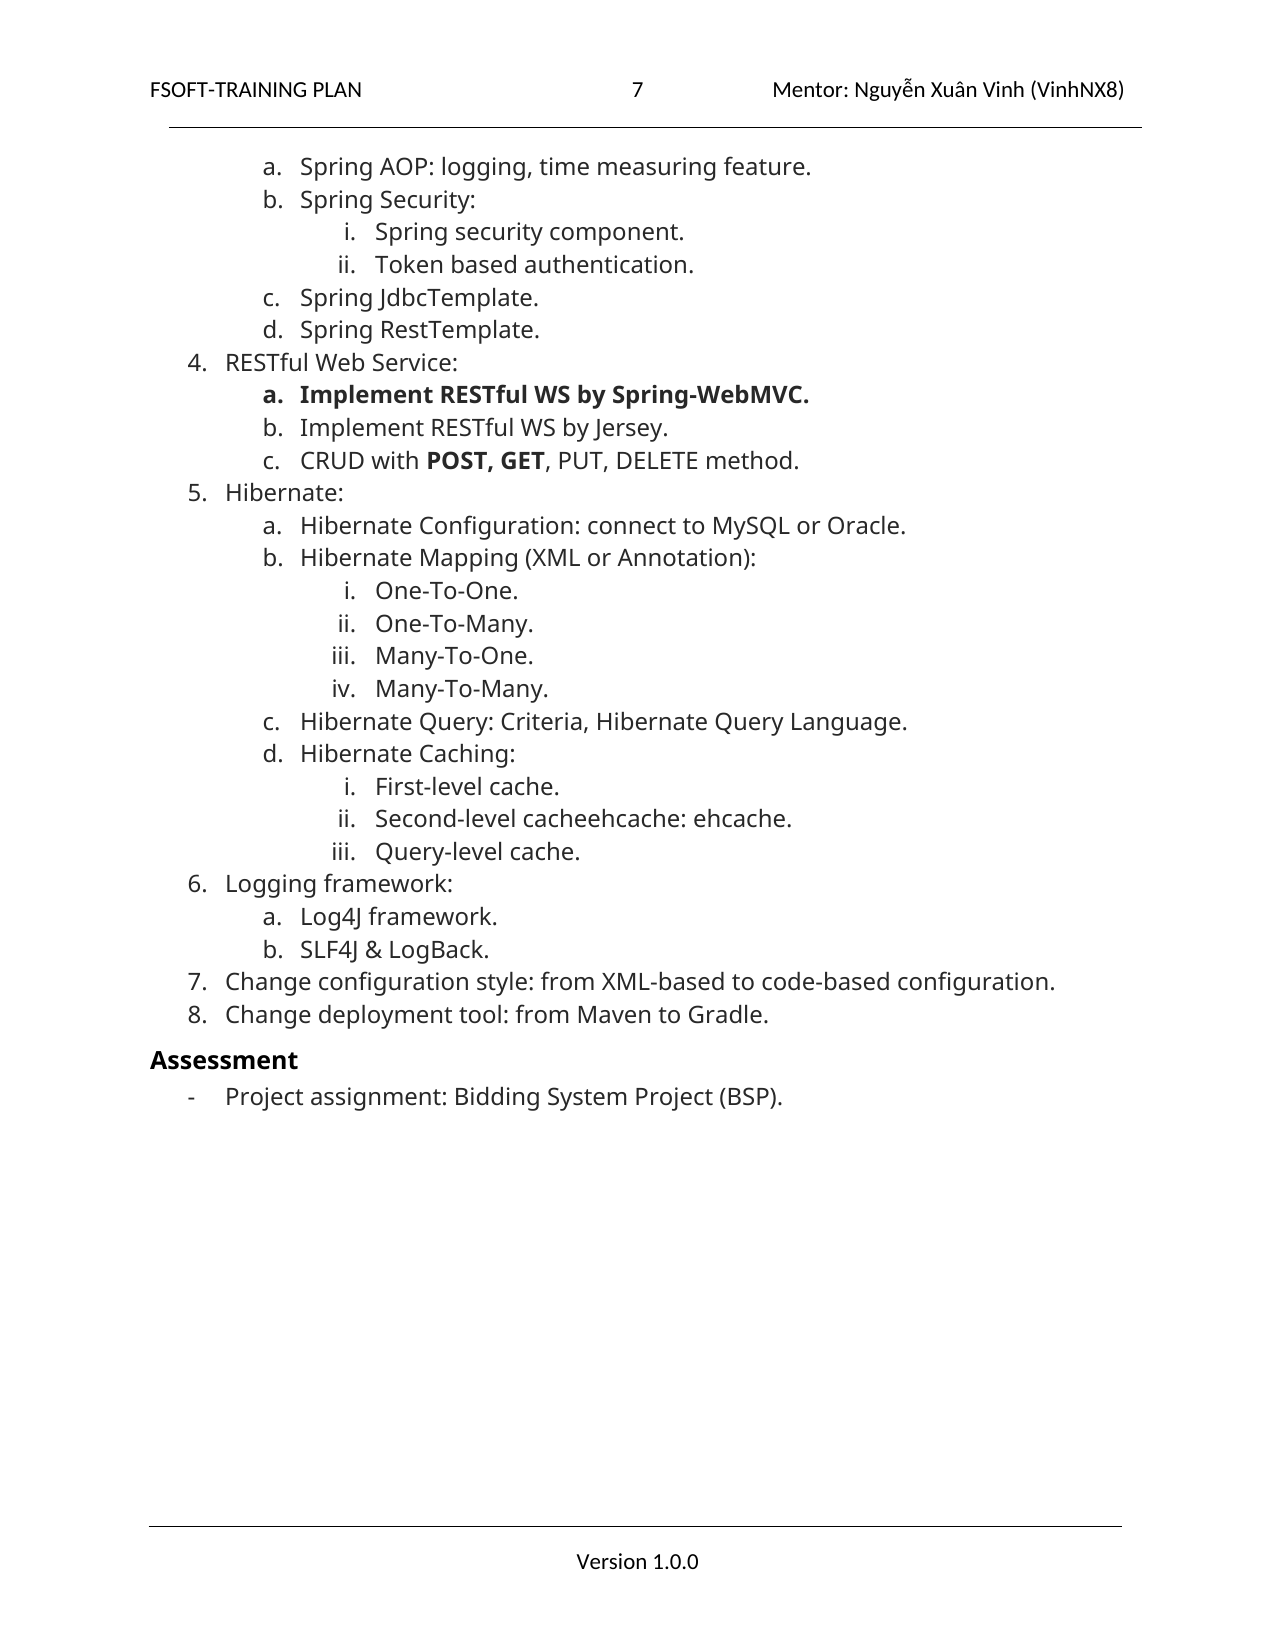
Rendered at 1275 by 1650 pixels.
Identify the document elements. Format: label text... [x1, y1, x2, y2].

list Spring JdbcTemplate. [262, 280, 1125, 313]
list RESTful Web Service: [187, 346, 1125, 378]
list One-To-Many. [356, 606, 1125, 639]
list Hibernate: [187, 476, 1125, 509]
list Second-level cacheehcache: ehcache. [356, 802, 1125, 835]
list Hibernate Configuration: connect to MySQL or Oracle. [262, 509, 1125, 541]
list Token based authentication. [356, 248, 1125, 280]
list Logging framework: [187, 867, 1125, 900]
list Many-To-Many. [356, 672, 1125, 704]
list Change deployment tool: from Maven to Gradle. [187, 998, 1125, 1030]
list Spring security component. [356, 215, 1125, 248]
list SLF4J & LogBack. [262, 932, 1125, 965]
list Hibernate Mapping (XML or Annotation): [262, 541, 1125, 574]
list Change configuration style: from XML-based to code-based configuration. [187, 965, 1125, 998]
list CRUD with POST, GET, PUT, DELETE method. [262, 443, 1125, 476]
list Implement RESTful WS by Spring-WebMVC. [262, 378, 1125, 411]
list First-level cache. [356, 769, 1125, 802]
list Spring Security: [262, 183, 1125, 215]
list Implement RESTful WS by Jersey. [262, 411, 1125, 443]
list Project assignment: Bidding System Project (BSP). [187, 1079, 1125, 1112]
list Spring AOP: logging, time measuring feature. [262, 150, 1125, 183]
list Spring RestTemplate. [262, 313, 1125, 346]
list Hibernate Query: Criteria, Hibernate Query Language. [262, 704, 1125, 737]
list Query-level cache. [356, 835, 1125, 867]
subtitle Assessment [150, 1043, 1125, 1077]
list Hibernate Caching: [262, 737, 1125, 769]
list Many-To-One. [356, 639, 1125, 672]
list One-To-One. [356, 574, 1125, 606]
list Log4J framework. [262, 900, 1125, 932]
